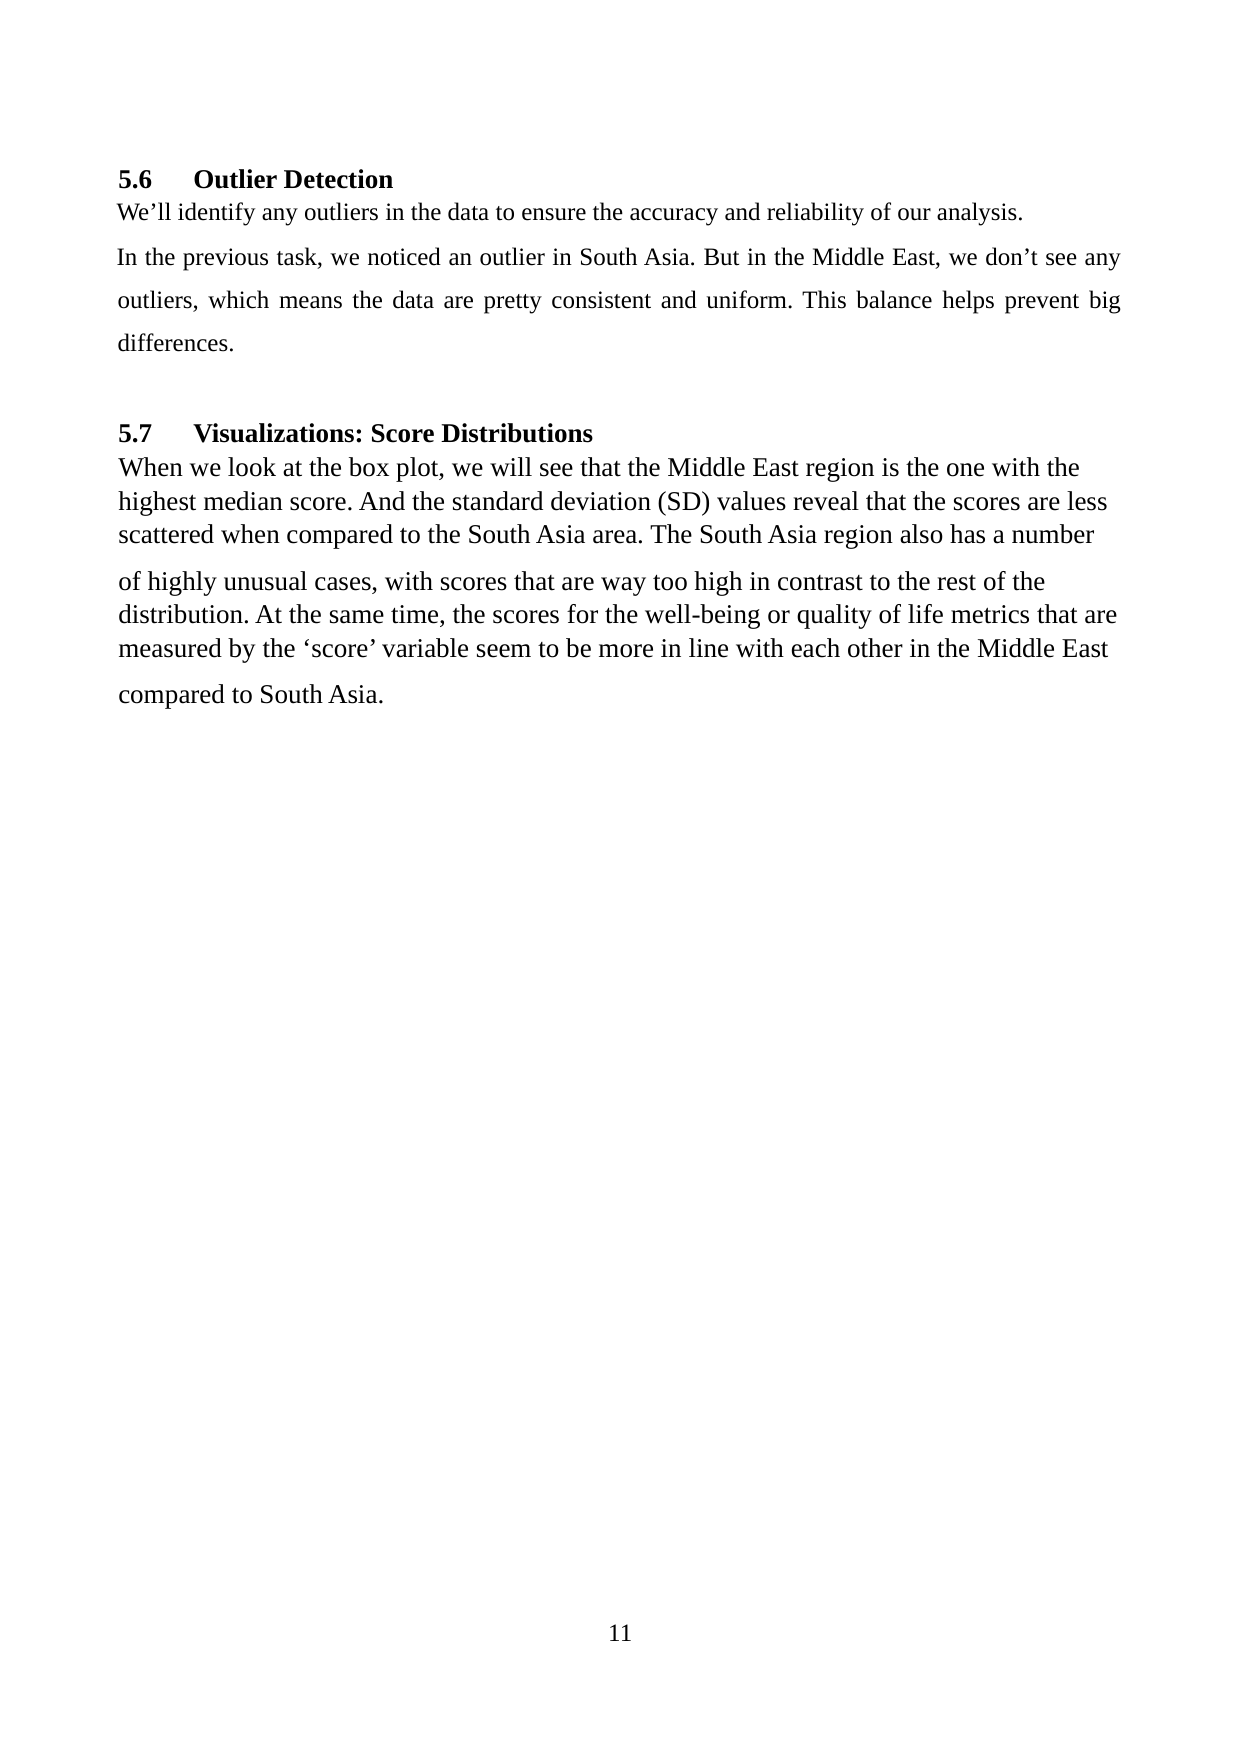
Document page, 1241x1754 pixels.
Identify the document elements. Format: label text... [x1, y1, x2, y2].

text In the previous task, we noticed an outlier in South Asia. But in the Middle East, we don’t see any outliers, which means the data are pretty consistent and uniform. This balance helps prevent big differences. [116, 242, 1122, 357]
subtitle Visualizations: Score Distributions [118, 418, 1122, 449]
text We’ll identify any outliers in the data to ensure the accuracy and reliability of our analysis. [116, 197, 1122, 225]
text When we look at the box plot, we will see that the Middle East region is the one with the highest median score. And the standard deviation (SD) values reveal that the scores are less scattered when compared to the South Asia area. The South Asia region also has a number [118, 451, 1122, 549]
subtitle Outlier Detection [118, 163, 1122, 194]
text of highly unusual cases, with scores that are way too high in contrast to the rest of the distribution. At the same time, the scores for the well-being or quality of life metrics that are measured by the ‘score’ variable seem to be more in line with each other in the Middle East [118, 565, 1122, 663]
text compared to South Asia. [118, 678, 1122, 710]
